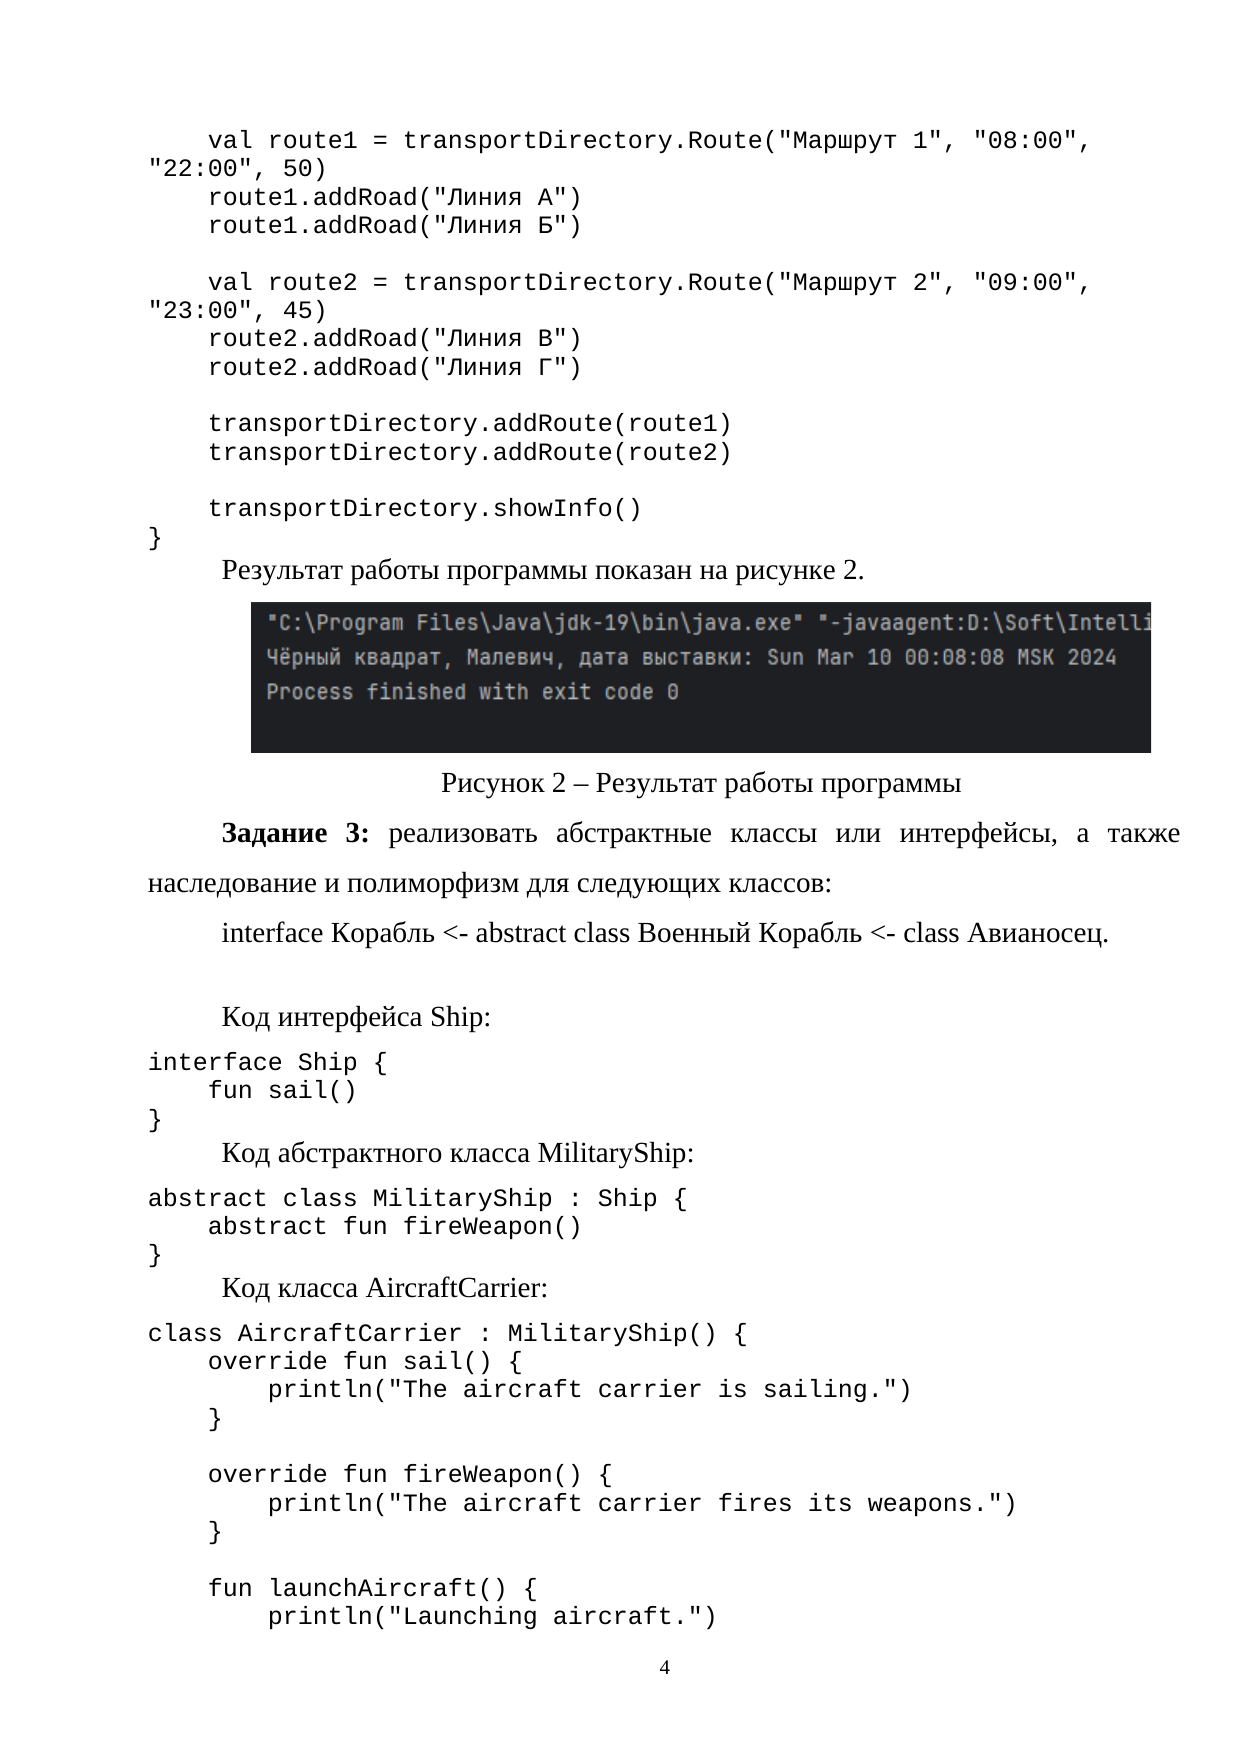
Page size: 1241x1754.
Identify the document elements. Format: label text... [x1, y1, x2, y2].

text override fun sail() { [148, 1349, 1181, 1377]
text } [148, 524, 1181, 552]
text } [148, 1106, 1181, 1135]
text route2.addRoad("Линия Г") [148, 354, 1181, 382]
text route2.addRoad("Линия В") [148, 326, 1181, 354]
text override fun fireWeapon() { [148, 1462, 1181, 1490]
picture [251, 602, 1152, 753]
text val route2 = transportDirectory.Route("Маршрут 2", "09:00", "23:00", 45) [148, 269, 1181, 326]
text } [148, 1519, 1181, 1547]
text interface Корабль <- abstract class Военный Корабль <- class Авианосец. [148, 916, 1181, 949]
text } [148, 1242, 1181, 1270]
text Код интерфейса Ship: [148, 999, 1181, 1033]
text println("The aircraft carrier fires its weapons.") [148, 1490, 1181, 1519]
text route1.addRoad("Линия А") [148, 184, 1181, 212]
text } [148, 1405, 1181, 1434]
text transportDirectory.addRoute(route2) [148, 439, 1181, 467]
text println("Launching aircraft.") [148, 1604, 1181, 1632]
text interface Ship { [148, 1050, 1181, 1078]
text transportDirectory.addRoute(route1) [148, 411, 1181, 439]
text Задание 3: реализовать абстрактные классы или интерфейсы, а также наследование и полиморфизм для следующих классов: [148, 815, 1181, 899]
text fun launchAircraft() { [148, 1575, 1181, 1604]
text Результат работы программы показан на рисунке 2. [148, 552, 1181, 586]
text transportDirectory.showInfo() [148, 496, 1181, 524]
text Рисунок 2 – Результат работы программы [148, 765, 1181, 798]
text route1.addRoad("Линия Б") [148, 212, 1181, 241]
text println("The aircraft carrier is sailing.") [148, 1377, 1181, 1405]
text abstract class MilitaryShip : Ship { [148, 1185, 1181, 1213]
text class AircraftCarrier : MilitaryShip() { [148, 1320, 1181, 1349]
text Код класса AircraftCarrier: [148, 1270, 1181, 1304]
text abstract fun fireWeapon() [148, 1213, 1181, 1242]
text Код абстрактного класса MilitaryShip: [148, 1135, 1181, 1168]
text val route1 = transportDirectory.Route("Маршрут 1", "08:00", "22:00", 50) [148, 127, 1181, 184]
text fun sail() [148, 1078, 1181, 1106]
